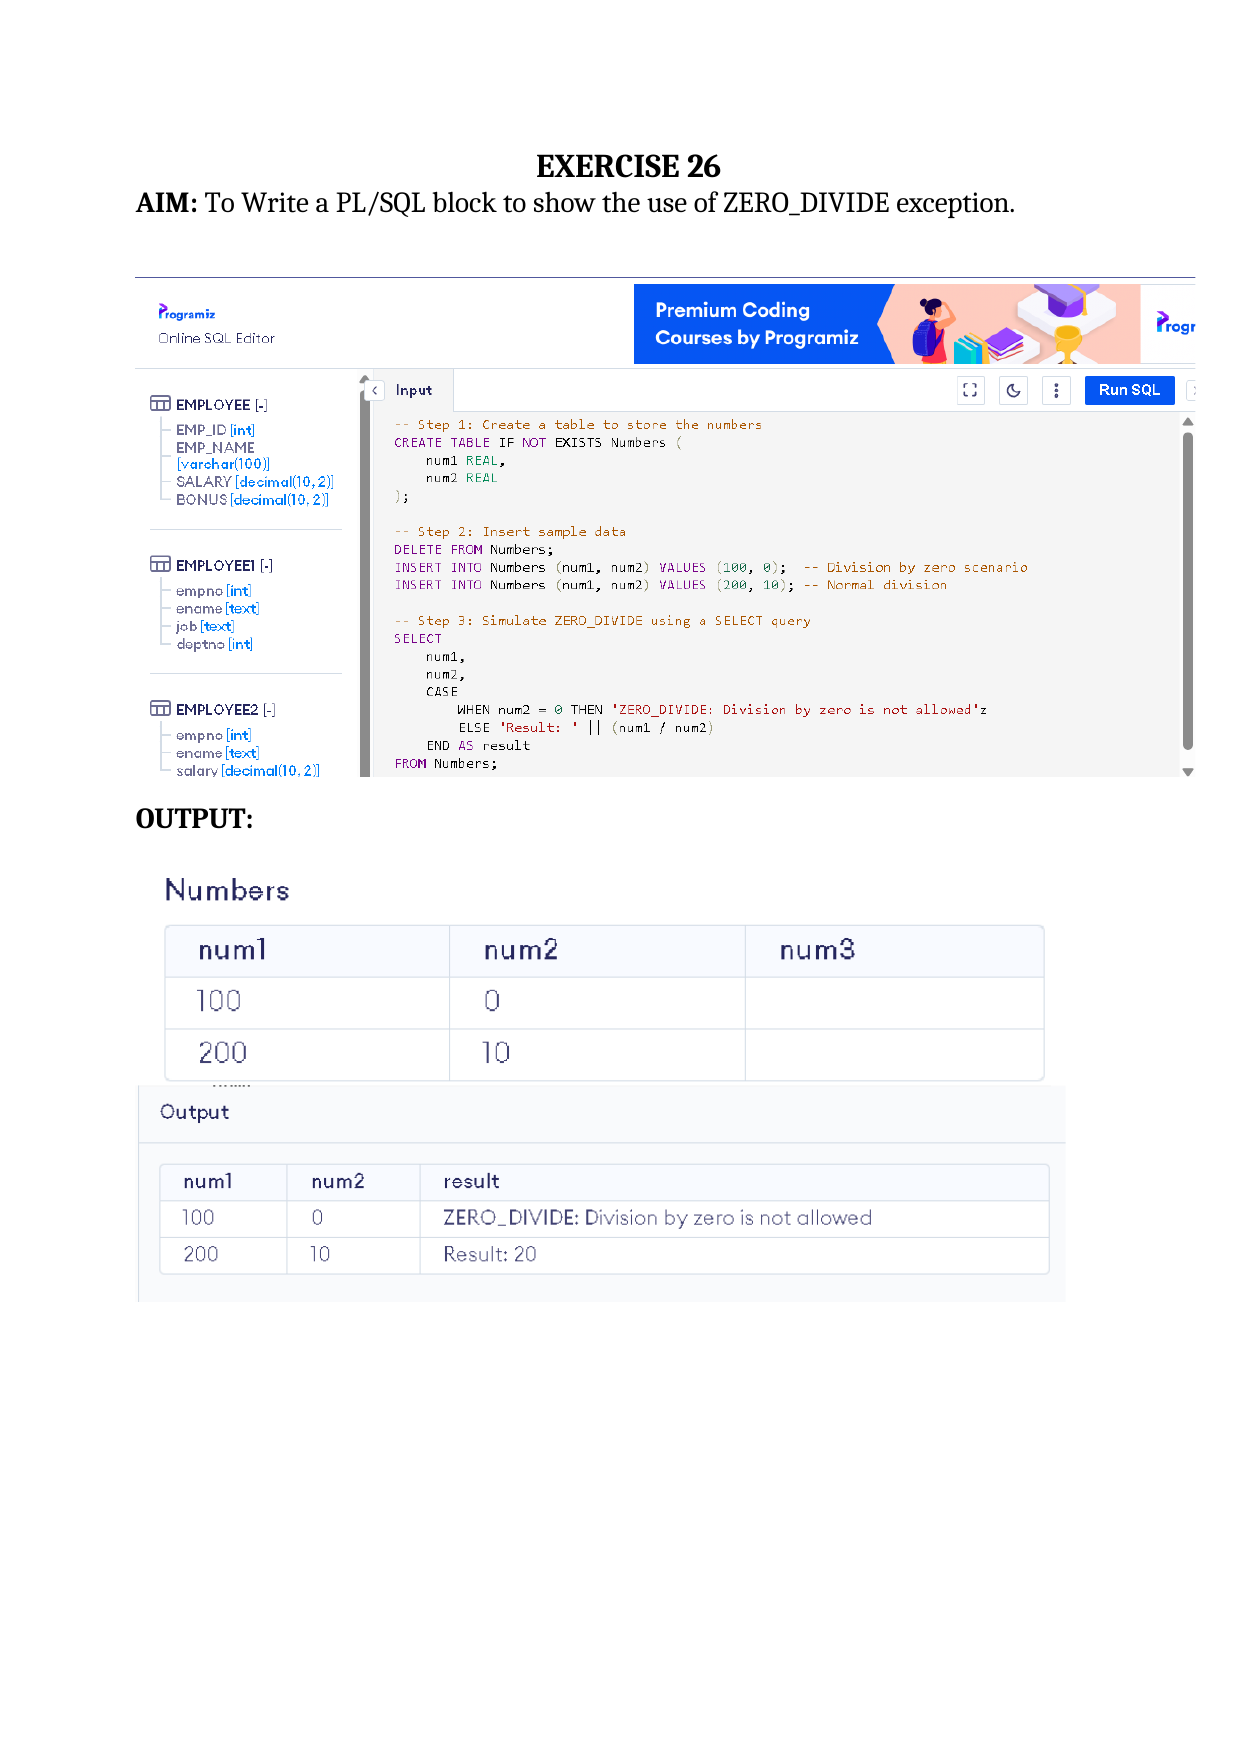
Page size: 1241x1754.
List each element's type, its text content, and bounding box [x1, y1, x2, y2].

text AIM: To Write a PL/SQL block to show the use of ZERO_DIVIDE exception. [136, 186, 1215, 219]
picture [135, 277, 1196, 777]
picture [135, 878, 1066, 1302]
